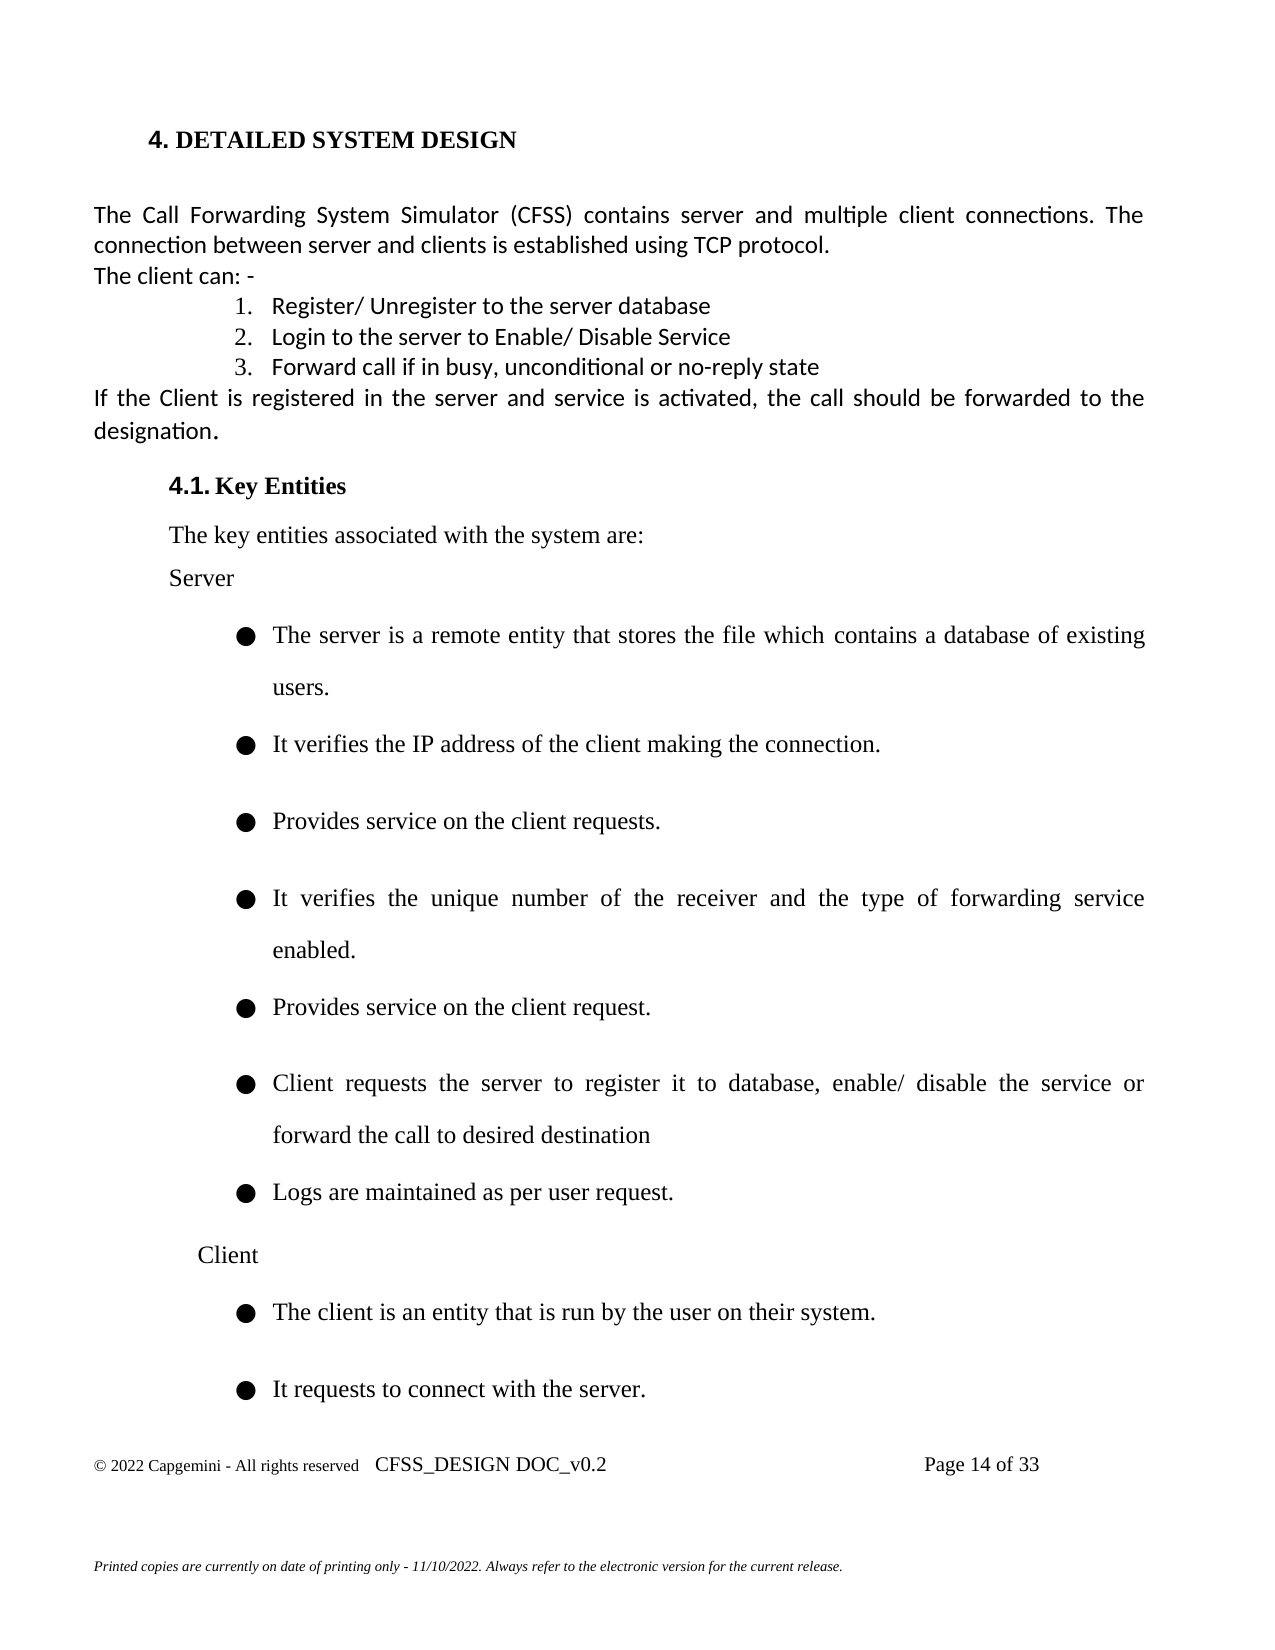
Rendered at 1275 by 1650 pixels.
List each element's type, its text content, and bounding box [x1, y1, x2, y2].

list The server is a remote entity that stores the file which contains a database of existing users. [235, 607, 1146, 701]
list Login to the server to Enable/ Disable Service [234, 321, 1146, 351]
text The key entities associated with the system are: [94, 520, 1146, 549]
list Client requests the server to register it to database, enable/ disable the service or forward the call to desired destination [235, 1055, 1146, 1149]
list Forward call if in busy, unconditional or no-reply state [234, 351, 1146, 382]
list The client is an entity that is run by the user on their system. [235, 1283, 1146, 1335]
list Register/ Unregister to the server database [234, 290, 1146, 321]
list Logs are maintained as per user request. [235, 1163, 1146, 1215]
text Server [94, 563, 1146, 592]
list It verifies the unique number of the receiver and the type of forwarding service enabled. [235, 869, 1146, 963]
list It verifies the IP address of the client making the connection. [235, 715, 1146, 767]
text Client [197, 1240, 1146, 1269]
list Provides service on the client requests. [235, 792, 1146, 843]
list It requests to connect with the server. [235, 1360, 1146, 1412]
text The client can: - [94, 260, 1146, 290]
text The Call Forwarding System Simulator (CFSS) contains server and multiple client connections. The connection between server and clients is established using TCP protocol. [94, 199, 1146, 260]
list Provides service on the client request. [235, 978, 1146, 1029]
text If the Client is registered in the server and service is activated, the call should be forwarded to the designation. [94, 382, 1146, 446]
subtitle Key Entities [210, 471, 1146, 500]
subtitle DETAILED SYSTEM DESIGN [169, 125, 1146, 154]
